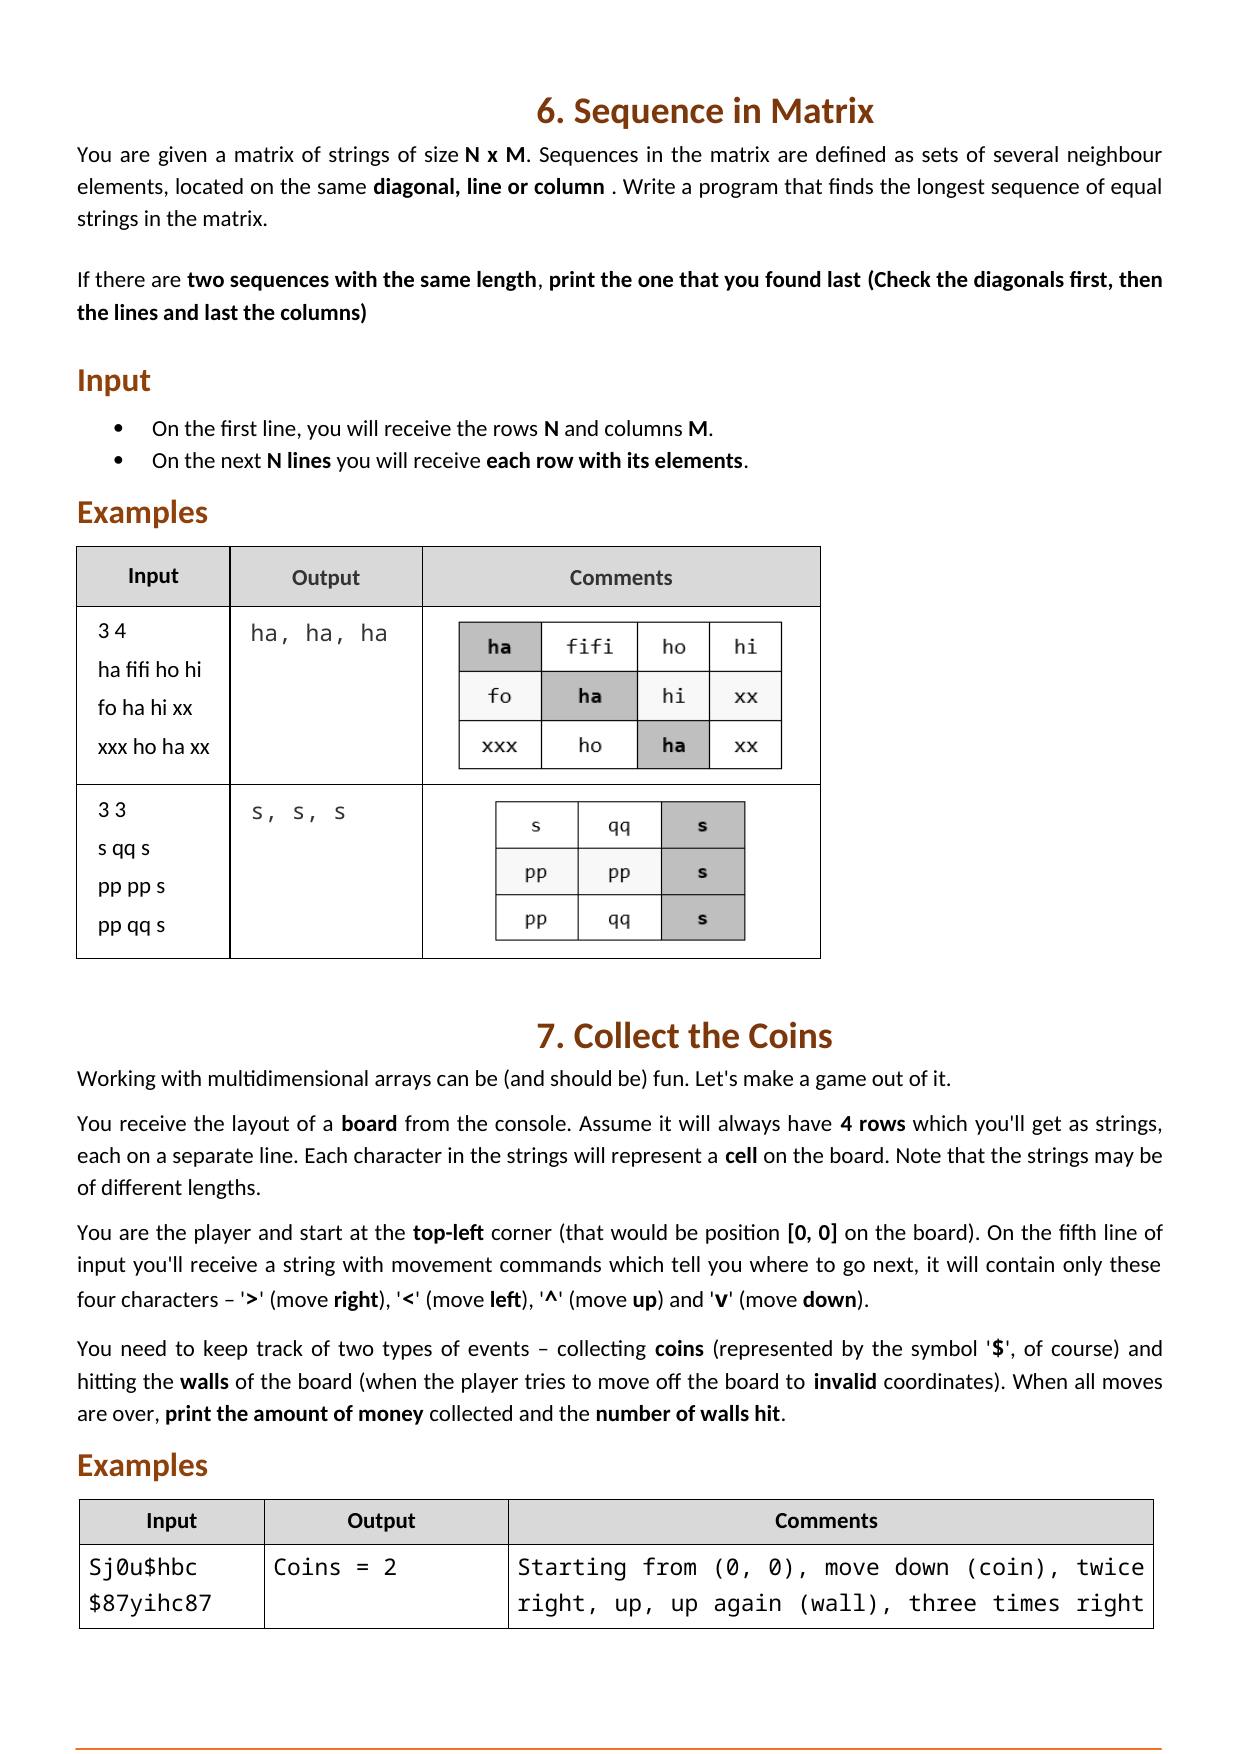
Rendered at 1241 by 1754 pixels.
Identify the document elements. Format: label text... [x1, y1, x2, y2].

table_cell 3 4 ha fifi ho hi fo ha hi xx xxx ho ha xx [77, 607, 229, 784]
subtitle Input [77, 359, 1163, 400]
table_cell Coins = 2 Walls = 2 [265, 1545, 508, 1628]
table_header Comments [509, 1500, 1153, 1544]
table_header Input [77, 547, 229, 606]
list On the first line, you will receive the rows N and columns M. [114, 414, 1163, 442]
table_cell s, s, s [231, 785, 422, 958]
table_header Output [265, 1500, 508, 1544]
table_cell [423, 607, 820, 784]
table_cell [80, 1545, 264, 1628]
subtitle Examples [77, 491, 1163, 532]
text If there are two sequences with the same length, print the one that you found last (Check the diagonals first, then the lines and last the columns) [77, 266, 1163, 326]
table_header Comments [423, 547, 820, 606]
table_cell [509, 1545, 1153, 1628]
subtitle Examples [77, 1444, 1163, 1484]
table_cell [423, 785, 820, 958]
table_header Output [231, 547, 422, 606]
picture [490, 798, 753, 945]
subtitle Sequence in Matrix [536, 87, 1163, 133]
table_cell ha, ha, ha [231, 607, 422, 784]
text You are the player and start at the top-left corner (that would be position [0, 0] on the board). On the fifth line of input you'll receive a string with movement commands which tell you where to go next, it will contain only these four characters – '>' (move right), '<' (move left), '^' (move up) and 'v' (move down). [77, 1218, 1163, 1314]
subtitle Collect the Coins [536, 1012, 1163, 1057]
picture [453, 616, 789, 775]
text You need to keep track of two types of events – collecting coins (represented by the symbol '$', of course) and hitting the walls of the board (when the player tries to move off the board to invalid coordinates). When all moves are over, print the amount of money collected and the number of walls hit. [77, 1331, 1163, 1427]
text You are given a matrix of strings of size N x M. Sequences in the matrix are defined as sets of several neighbour elements, located on the same diagonal, line or column . Write a program that finds the longest sequence of equal strings in the matrix. [77, 140, 1163, 232]
list On the next N lines you will receive each row with its elements. [114, 446, 1163, 474]
table_header Input [80, 1500, 264, 1544]
text You receive the layout of a board from the console. Assume it will always have 4 rows which you'll get as strings, each on a separate line. Each character in the strings will represent a cell on the board. Note that the strings may be of different lengths. [77, 1109, 1163, 1201]
text Working with multidimensional arrays can be (and should be) fun. Let's make a game out of it. [77, 1064, 1163, 1092]
table_cell 3 3 s qq s pp pp s pp qq s [77, 785, 229, 958]
